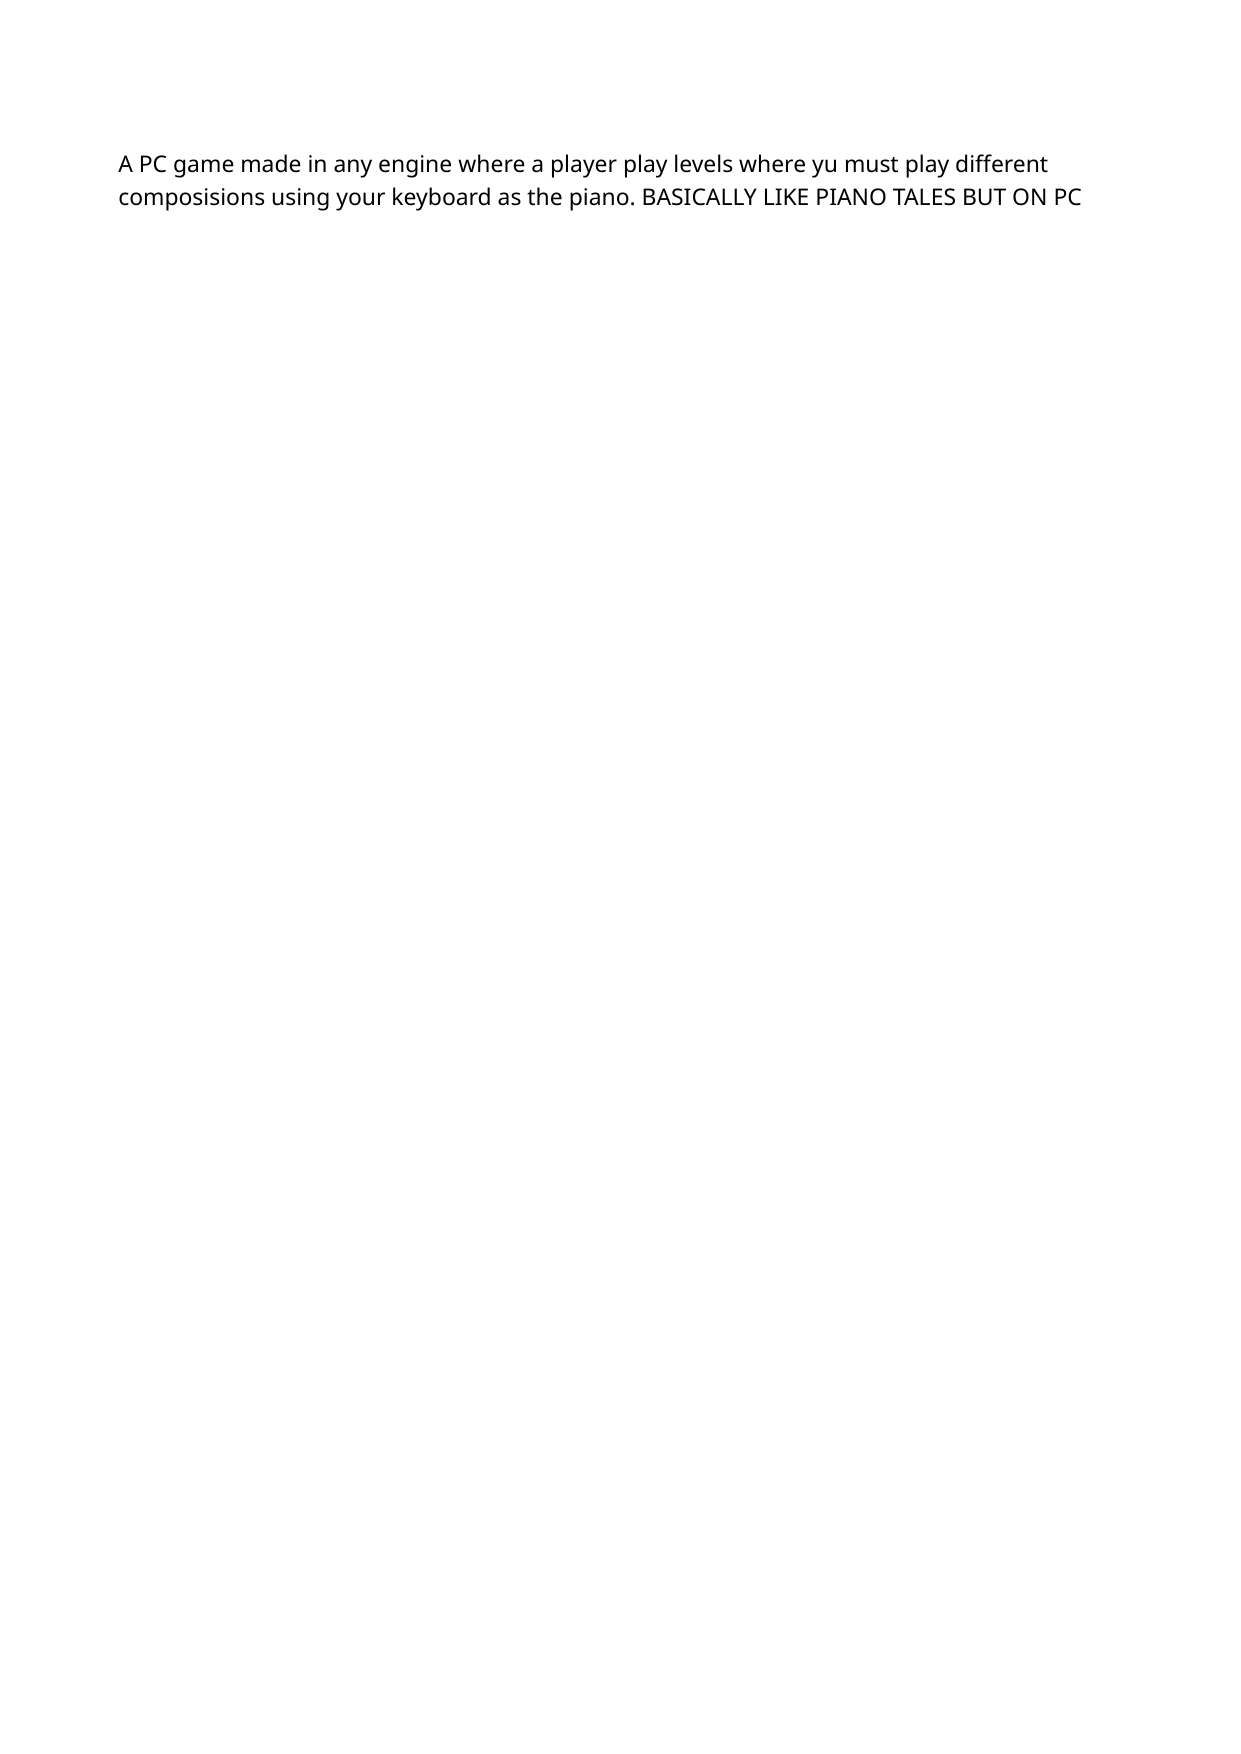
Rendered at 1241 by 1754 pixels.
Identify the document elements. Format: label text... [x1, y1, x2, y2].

text A PC game made in any engine where a player play levels where yu must play different composisions using your keyboard as the piano. BASICALLY LIKE PIANO TALES BUT ON PC [118, 148, 1122, 213]
